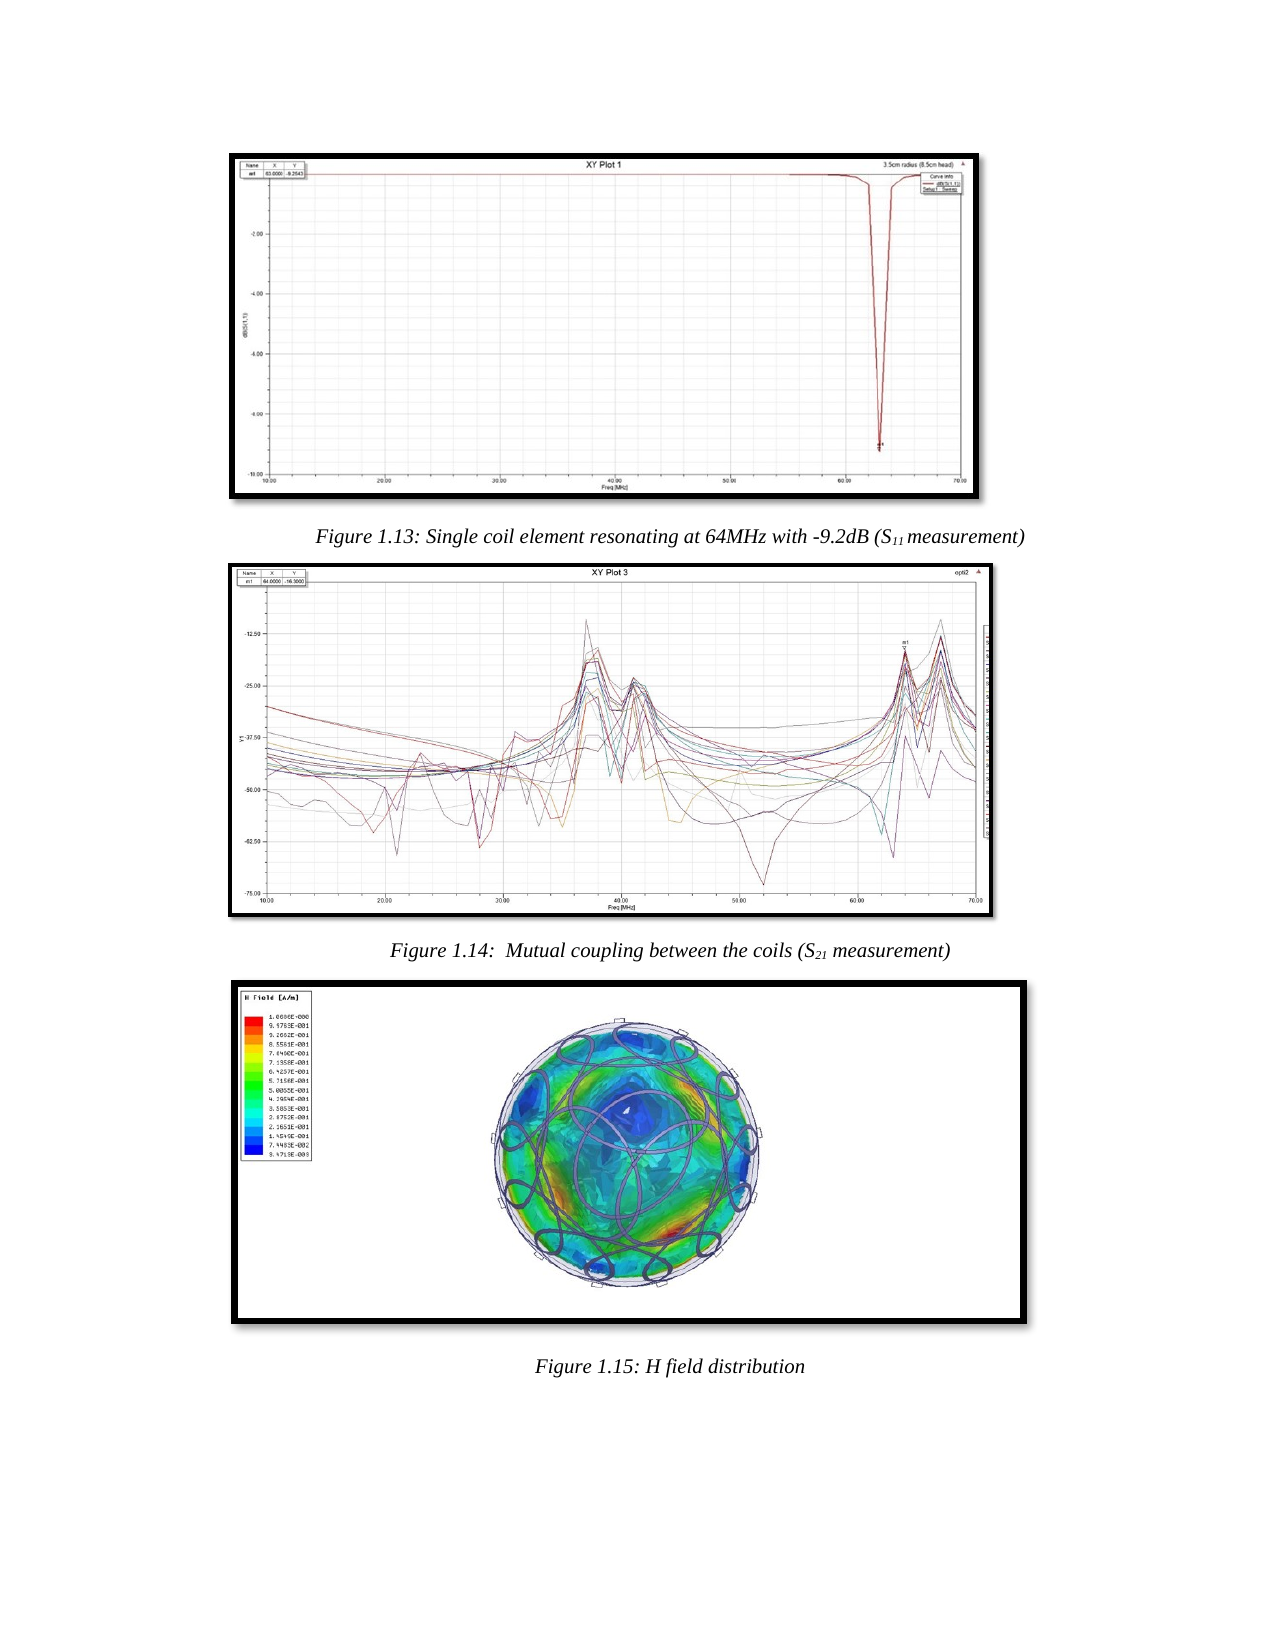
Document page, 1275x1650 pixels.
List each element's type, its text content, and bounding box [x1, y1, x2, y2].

picture [225, 150, 991, 510]
list Figure 1.15: H field distribution [217, 1354, 1125, 1378]
list Figure 1.13: Single coil element resonating at 64MHz with -9.2dB (S11 measurement) [217, 524, 1125, 548]
picture [225, 560, 1001, 925]
picture [238, 987, 1020, 1318]
list Figure 1.14: Mutual coupling between the coils (S21 measurement) [217, 938, 1125, 962]
